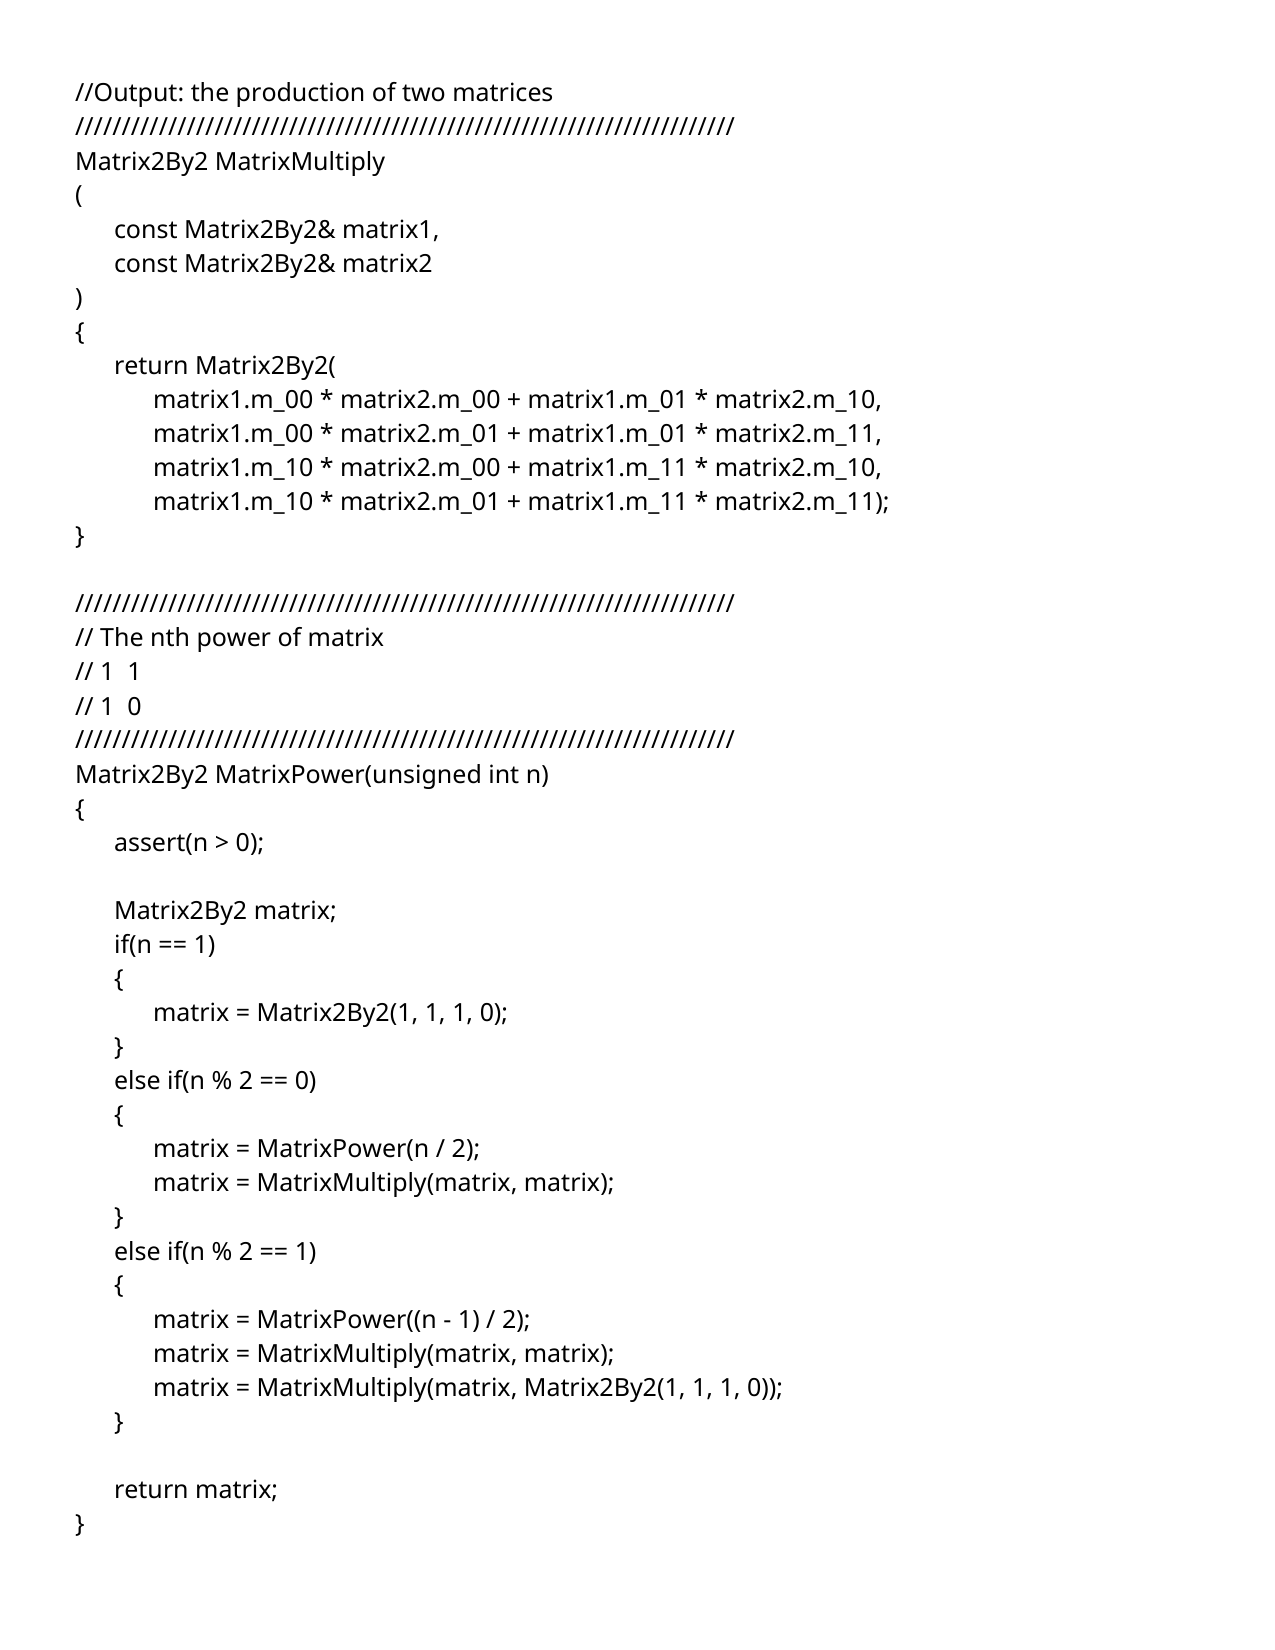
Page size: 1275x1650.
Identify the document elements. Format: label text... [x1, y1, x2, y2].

text Matrix2By2 matrix; [75, 892, 1200, 927]
text matrix1.m_10 * matrix2.m_00 + matrix1.m_11 * matrix2.m_10, [75, 450, 1200, 484]
text { [75, 1097, 1200, 1131]
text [75, 109, 1200, 143]
text // The nth power of matrix [75, 620, 1200, 654]
text else if(n % 2 == 1) [75, 1233, 1200, 1267]
text } [75, 1403, 1200, 1437]
text matrix = Matrix2By2(1, 1, 1, 0); [75, 995, 1200, 1029]
text } [75, 1506, 1200, 1540]
text matrix = MatrixPower((n - 1) / 2); [75, 1301, 1200, 1335]
text matrix = MatrixMultiply(matrix, matrix); [75, 1335, 1200, 1369]
text // 1 1 [75, 654, 1200, 688]
text { [75, 790, 1200, 824]
text /////////////////////////////////////////////////////////////////////// [75, 586, 1200, 620]
text return matrix; [75, 1472, 1200, 1506]
text matrix1.m_00 * matrix2.m_00 + matrix1.m_01 * matrix2.m_10, [75, 382, 1200, 416]
text } [75, 518, 1200, 552]
text Matrix2By2 MatrixPower(unsigned int n) [75, 756, 1200, 790]
text matrix = MatrixMultiply(matrix, matrix); [75, 1165, 1200, 1199]
text matrix = MatrixMultiply(matrix, Matrix2By2(1, 1, 1, 0)); [75, 1369, 1200, 1403]
text // 1 0 [75, 688, 1200, 722]
text else if(n % 2 == 0) [75, 1063, 1200, 1097]
text matrix = MatrixPower(n / 2); [75, 1131, 1200, 1165]
text const Matrix2By2& matrix2 [75, 245, 1200, 279]
text const Matrix2By2& matrix1, [75, 211, 1200, 245]
text } [75, 1199, 1200, 1233]
text { [75, 313, 1200, 347]
text if(n == 1) [75, 927, 1200, 961]
text matrix1.m_00 * matrix2.m_01 + matrix1.m_01 * matrix2.m_11, [75, 416, 1200, 450]
text ) [75, 279, 1200, 313]
text ( [75, 177, 1200, 211]
text Matrix2By2 MatrixMultiply [75, 143, 1200, 177]
text matrix1.m_10 * matrix2.m_01 + matrix1.m_11 * matrix2.m_11); [75, 484, 1200, 518]
text } [75, 1029, 1200, 1063]
text { [75, 1267, 1200, 1301]
text assert(n > 0); [75, 824, 1200, 858]
text { [75, 961, 1200, 995]
text //Output: the production of two matrices [75, 75, 1200, 109]
text /////////////////////////////////////////////////////////////////////// [75, 722, 1200, 756]
text return Matrix2By2( [75, 347, 1200, 382]
